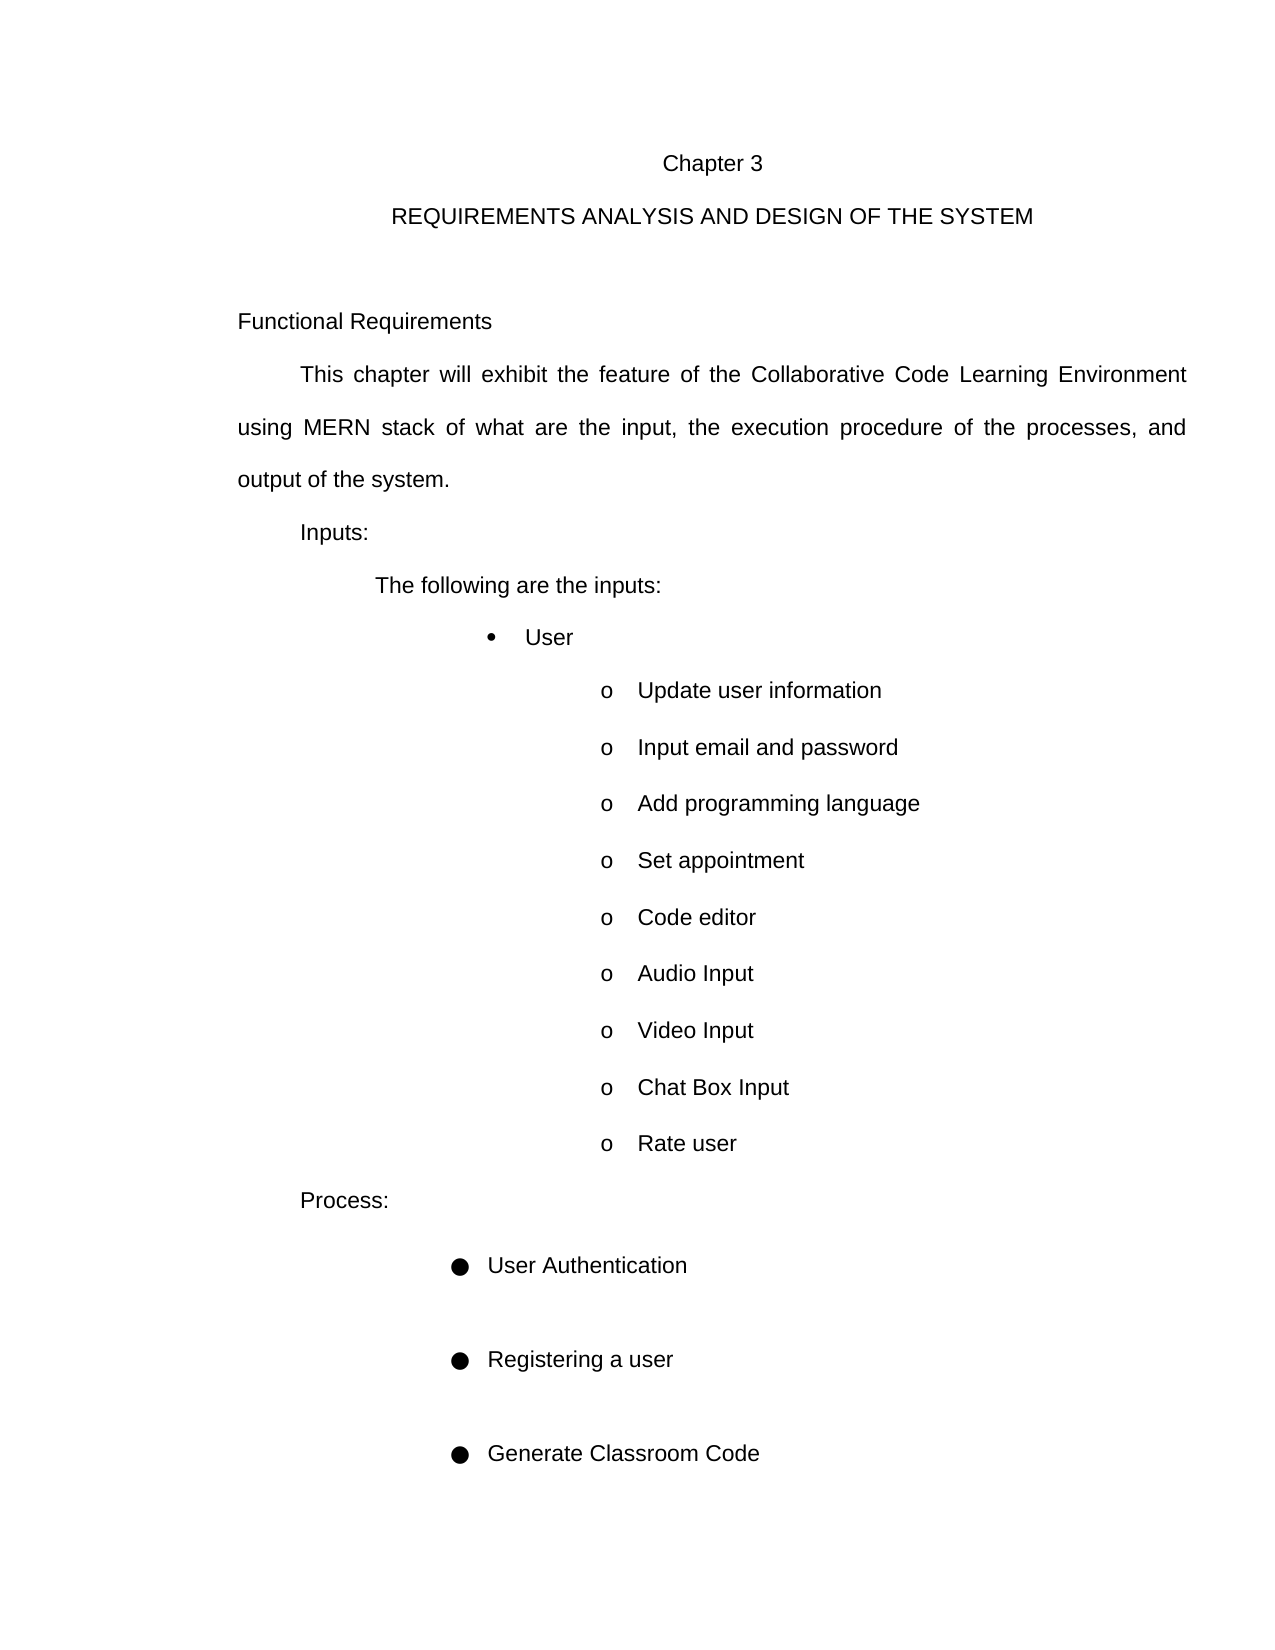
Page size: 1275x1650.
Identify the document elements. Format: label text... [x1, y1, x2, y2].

list Chat Box Input [600, 1074, 1187, 1102]
list Set appointment [600, 847, 1187, 875]
text REQUIREMENTS ANALYSIS AND DESIGN OF THE SYSTEM [225, 203, 1200, 229]
text Functional Requirements [237, 308, 1187, 334]
text This chapter will exhibit the feature of the Collaborative Code Learning Environment using MERN stack of what are the input, the execution procedure of the processes, and output of the system. [237, 361, 1187, 493]
list Generate Classroom Code [450, 1428, 1188, 1475]
list Rate user [600, 1130, 1187, 1159]
list Input email and password [600, 734, 1200, 762]
list Registering a user [450, 1334, 1188, 1381]
list Update user information [600, 677, 1200, 705]
list Audio Input [600, 960, 1187, 989]
list Code editor [600, 904, 1187, 932]
list User [487, 624, 1187, 651]
list Add programming language [600, 790, 1187, 819]
list User Authentication [450, 1240, 1188, 1287]
list Video Input [600, 1017, 1187, 1045]
text The following are the inputs: [300, 572, 1187, 598]
text Inputs: [237, 519, 1187, 545]
text Process: [225, 1187, 1187, 1213]
text Chapter 3 [225, 150, 1200, 176]
